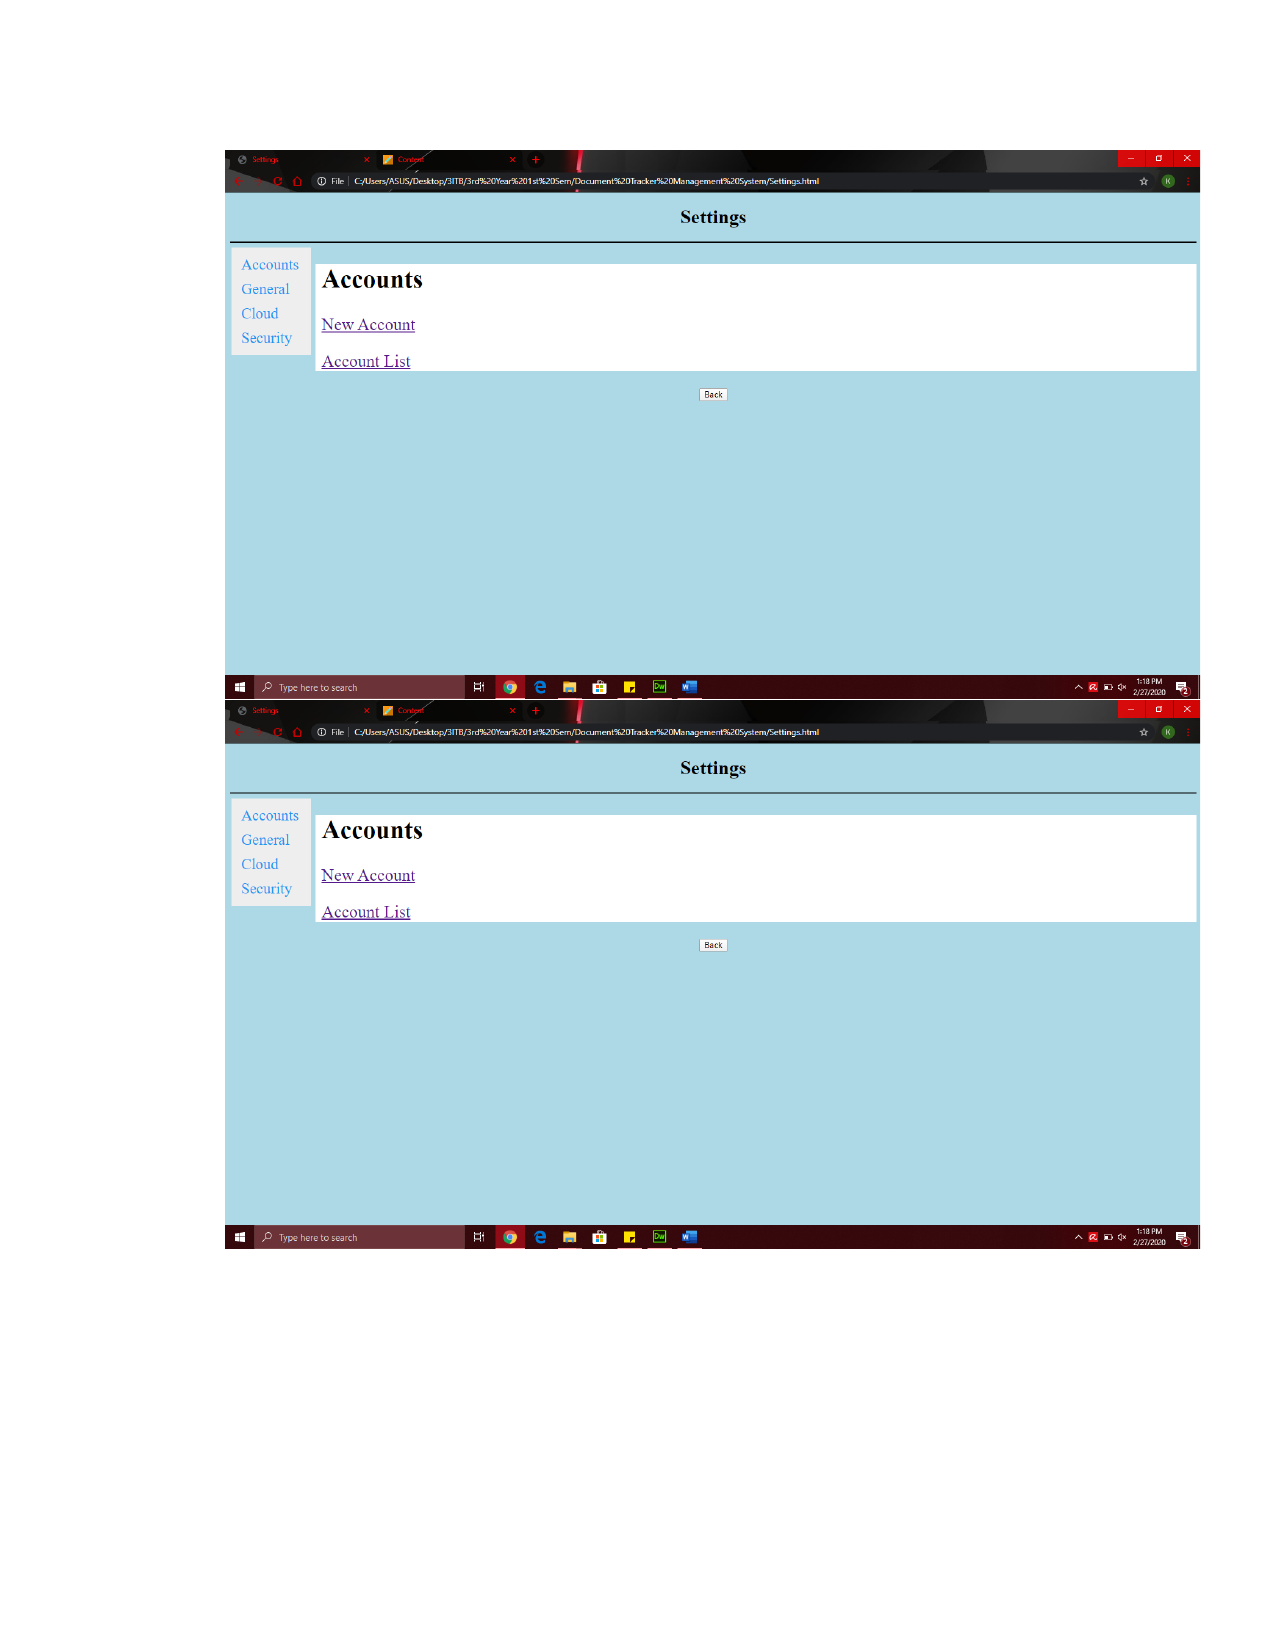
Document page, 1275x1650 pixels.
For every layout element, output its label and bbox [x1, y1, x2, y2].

picture [225, 150, 1200, 699]
picture [225, 700, 1200, 1249]
